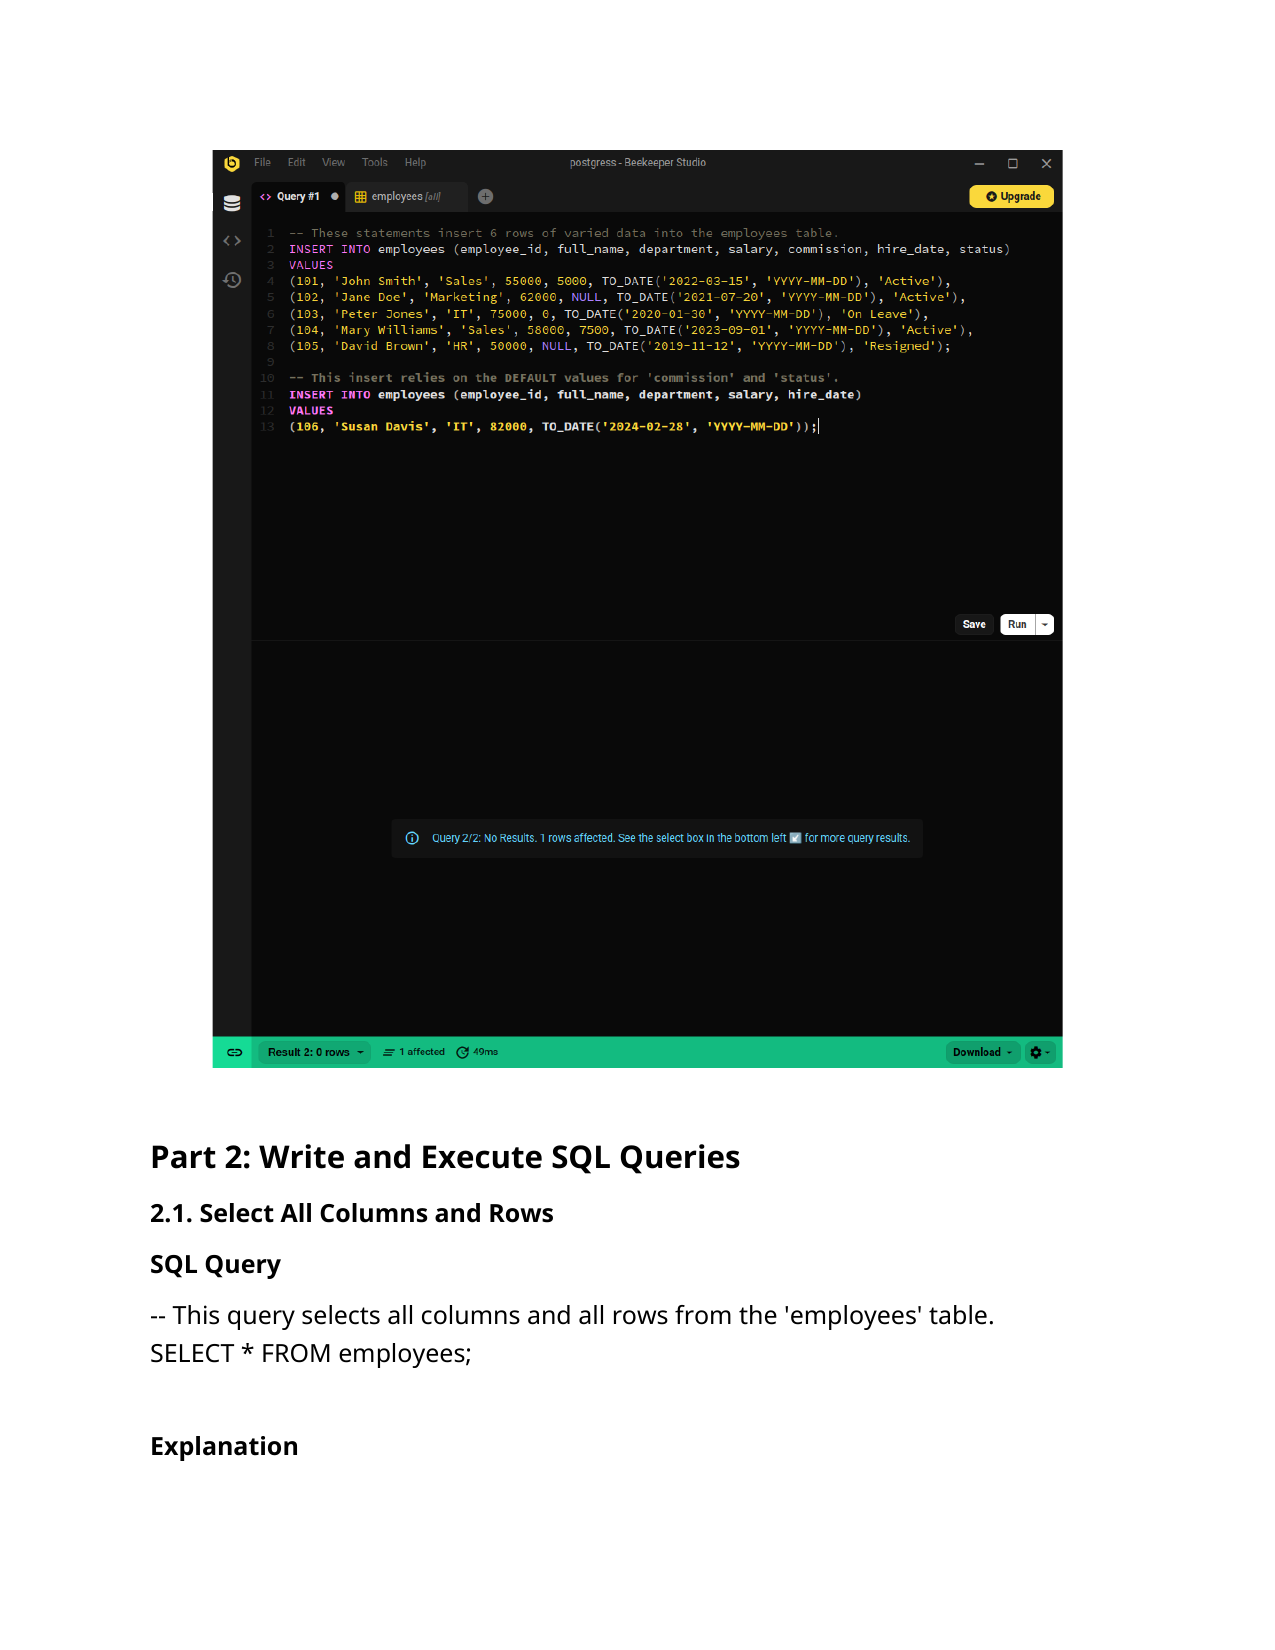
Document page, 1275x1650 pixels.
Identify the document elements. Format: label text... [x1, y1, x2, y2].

subtitle Part 2: Write and Execute SQL Queries [150, 1135, 1125, 1178]
subtitle Explanation [150, 1428, 1125, 1462]
text -- This query selects all columns and all rows from the 'employees' table. SELECT * FROM employees; [150, 1298, 1125, 1400]
subtitle 2.1. Select All Columns and Rows [150, 1196, 1125, 1230]
picture [212, 150, 1063, 1068]
subtitle SQL Query [150, 1247, 1125, 1281]
